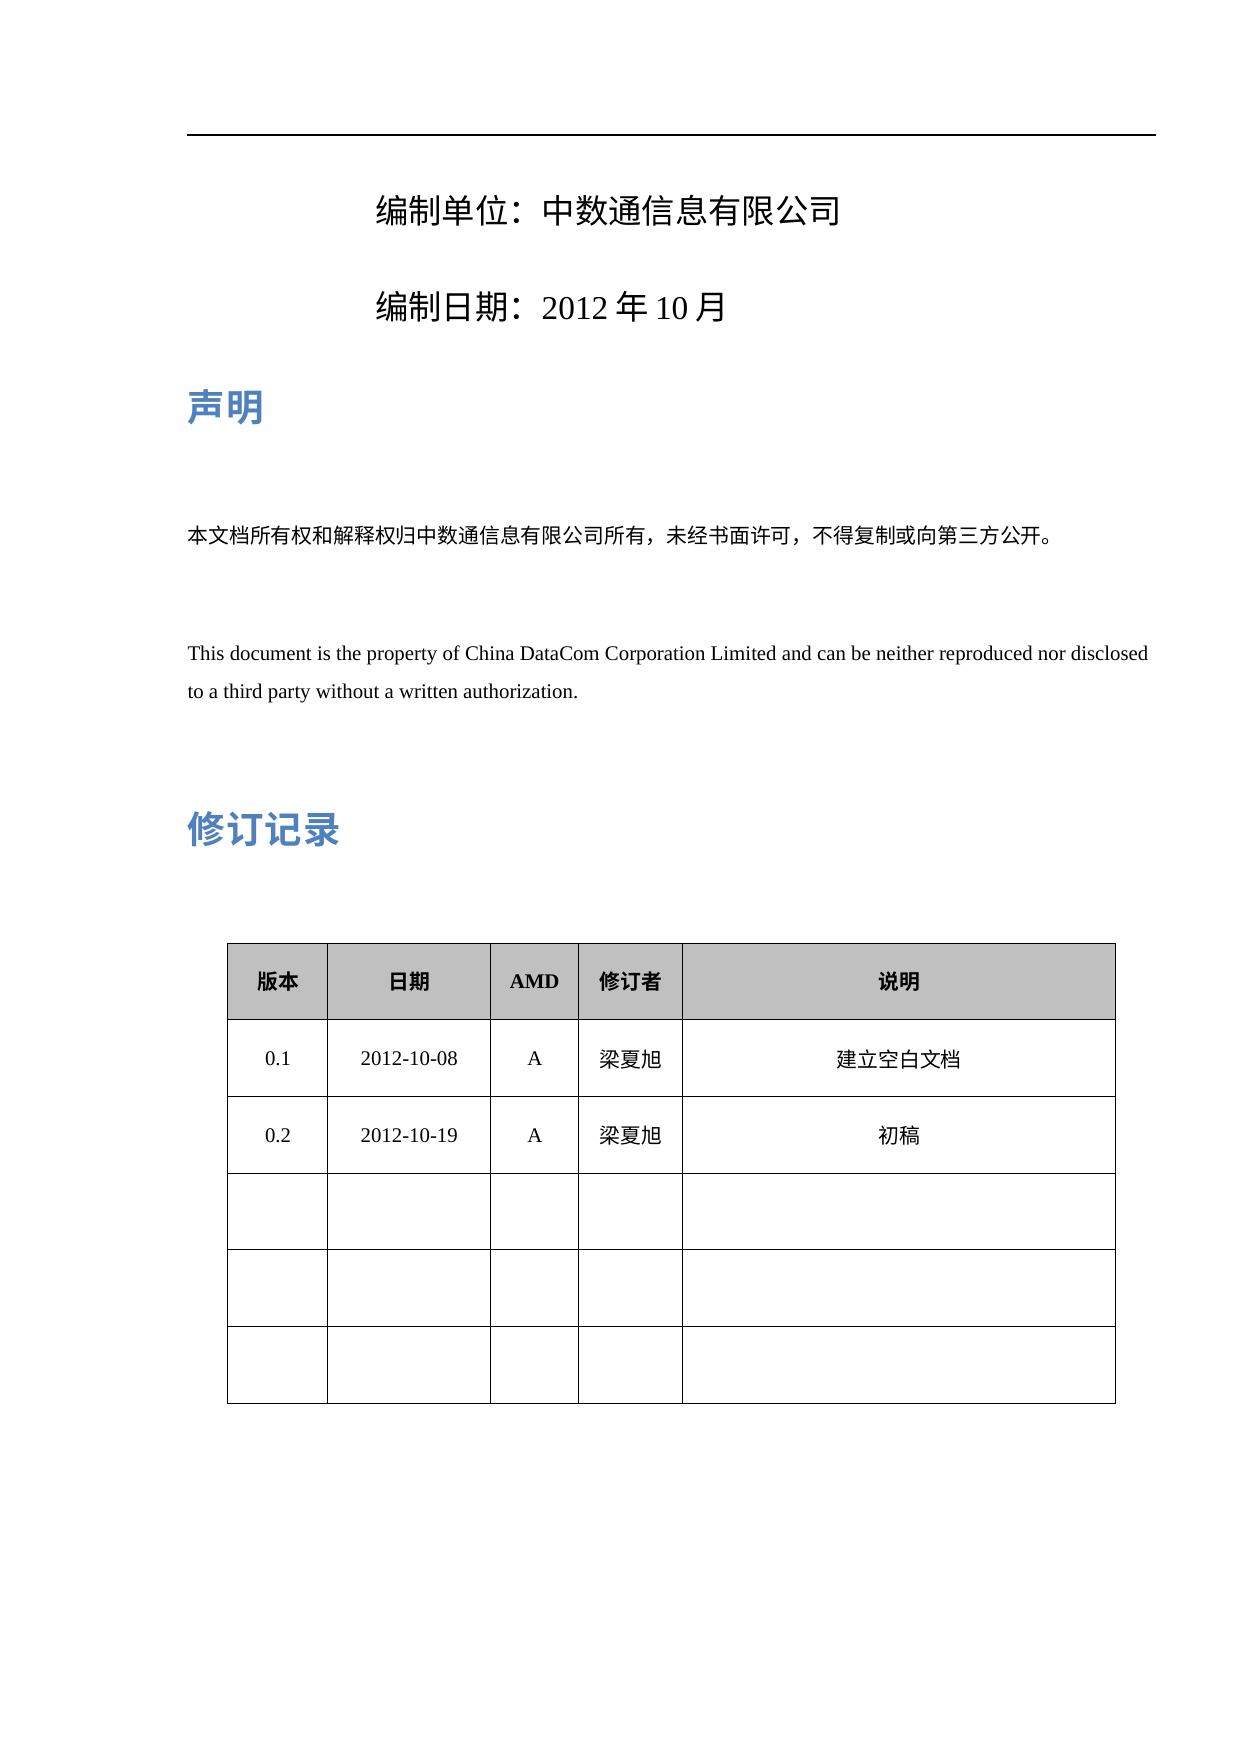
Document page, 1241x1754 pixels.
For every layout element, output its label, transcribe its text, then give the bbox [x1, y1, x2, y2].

table_cell [491, 1327, 578, 1402]
table_header 日期 [328, 944, 490, 1019]
table_cell [579, 1174, 682, 1249]
table_cell A [491, 1097, 578, 1172]
table_cell 梁夏旭 [579, 1097, 682, 1172]
table_cell [683, 1250, 1115, 1326]
table_header 说明 [683, 944, 1115, 1019]
table_cell A [491, 1020, 578, 1096]
table_cell [579, 1327, 682, 1402]
title 修订记录 [187, 795, 1156, 863]
table_header 修订者 [579, 944, 682, 1019]
text This document is the property of China DataCom Corporation Limited and can be neither reproduced nor disclosed to a third party without a written authorization. [187, 636, 1156, 708]
table_cell [491, 1174, 578, 1249]
table_cell [328, 1250, 490, 1326]
table_cell 0.1 [228, 1020, 327, 1096]
table_cell 初稿 [683, 1097, 1115, 1172]
text 编制日期：2012年10月 [375, 271, 1141, 339]
table_header AMD [491, 944, 578, 1019]
text 编制单位：中数通信息有限公司 [375, 175, 1141, 243]
table_cell [579, 1250, 682, 1326]
table_header 版本 [228, 944, 327, 1019]
table_cell [683, 1327, 1115, 1402]
table_cell [491, 1250, 578, 1326]
table_cell 2012-10-19 [328, 1097, 490, 1172]
title 声明 [187, 371, 1156, 439]
table_cell 0.2 [228, 1097, 327, 1172]
table_cell [228, 1250, 327, 1326]
table_cell 2012-10-08 [328, 1020, 490, 1096]
text 本文档所有权和解释权归中数通信息有限公司所有，未经书面许可，不得复制或向第三方公开。 [187, 518, 1156, 552]
table_cell 建立空白文档 [683, 1020, 1115, 1096]
table_cell [683, 1174, 1115, 1249]
table_cell [228, 1174, 327, 1249]
table_cell [328, 1174, 490, 1249]
table_cell [228, 1327, 327, 1402]
table_cell [328, 1327, 490, 1402]
table_cell 梁夏旭 [579, 1020, 682, 1096]
